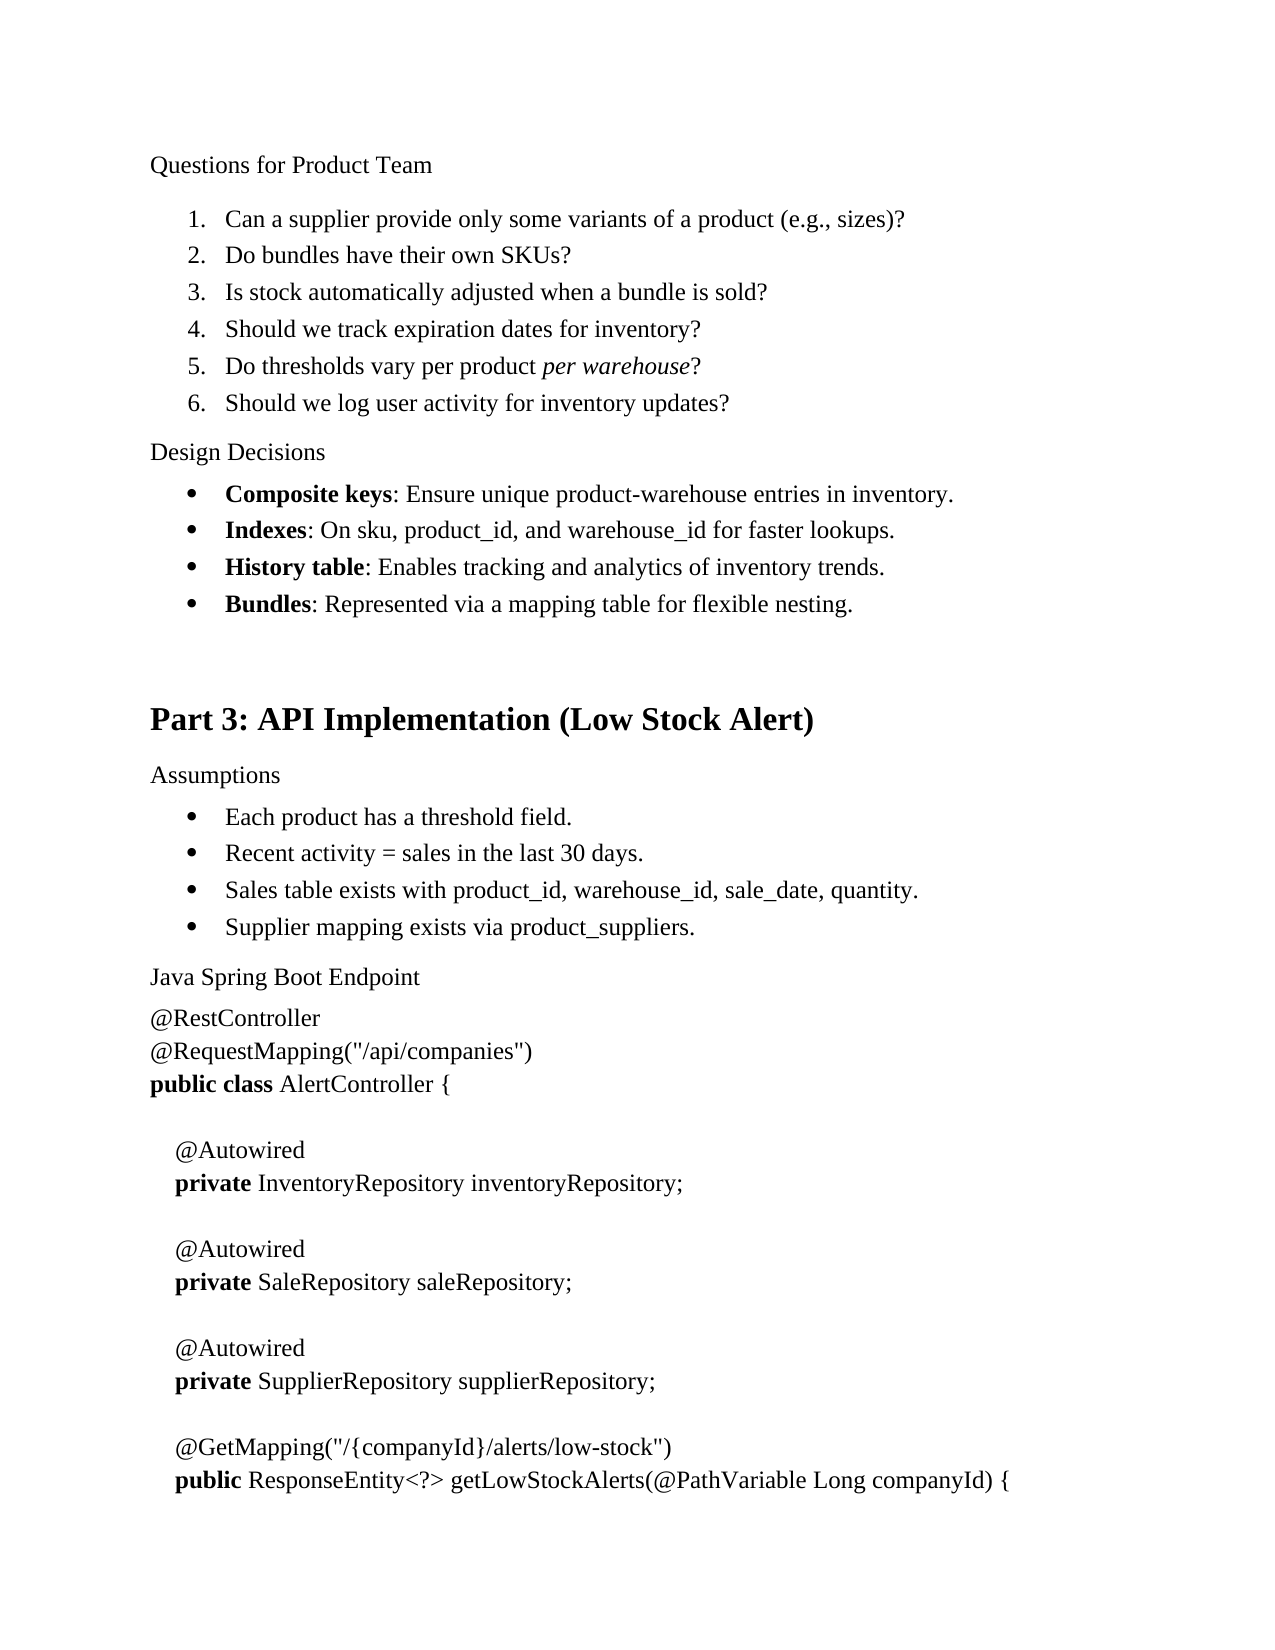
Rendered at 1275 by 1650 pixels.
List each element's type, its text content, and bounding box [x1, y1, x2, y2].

subtitle Assumptions [150, 760, 1125, 789]
list Indexes: On sku, product_id, and warehouse_id for faster lookups. [187, 516, 1125, 544]
subtitle Java Spring Boot Endpoint [150, 962, 1125, 990]
list Should we log user activity for inventory updates? [187, 388, 1125, 416]
list Bundles: Represented via a mapping table for flexible nesting. [187, 589, 1125, 618]
list Should we track expiration dates for inventory? [187, 314, 1125, 343]
list Do bundles have their own SKUs? [187, 241, 1125, 269]
subtitle Design Decisions [150, 437, 1125, 466]
list Composite keys: Ensure unique product-warehouse entries in inventory. [187, 479, 1125, 507]
text Questions for Product Team [150, 150, 1125, 179]
list Is stock automatically adjusted when a bundle is sold? [187, 277, 1125, 306]
list Sales table exists with product_id, warehouse_id, sale_date, quantity. [187, 875, 1125, 904]
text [150, 1003, 1125, 1494]
list History table: Enables tracking and analytics of inventory trends. [187, 552, 1125, 581]
list Supplier mapping exists via product_suppliers. [187, 912, 1125, 941]
list Do thresholds vary per product per warehouse? [187, 351, 1125, 380]
list Each product has a threshold field. [187, 802, 1125, 830]
subtitle Part 3: API Implementation (Low Stock Alert) [150, 699, 1125, 738]
list Can a supplier provide only some variants of a product (e.g., sizes)? [187, 204, 1125, 233]
list Recent activity = sales in the last 30 days. [187, 838, 1125, 867]
